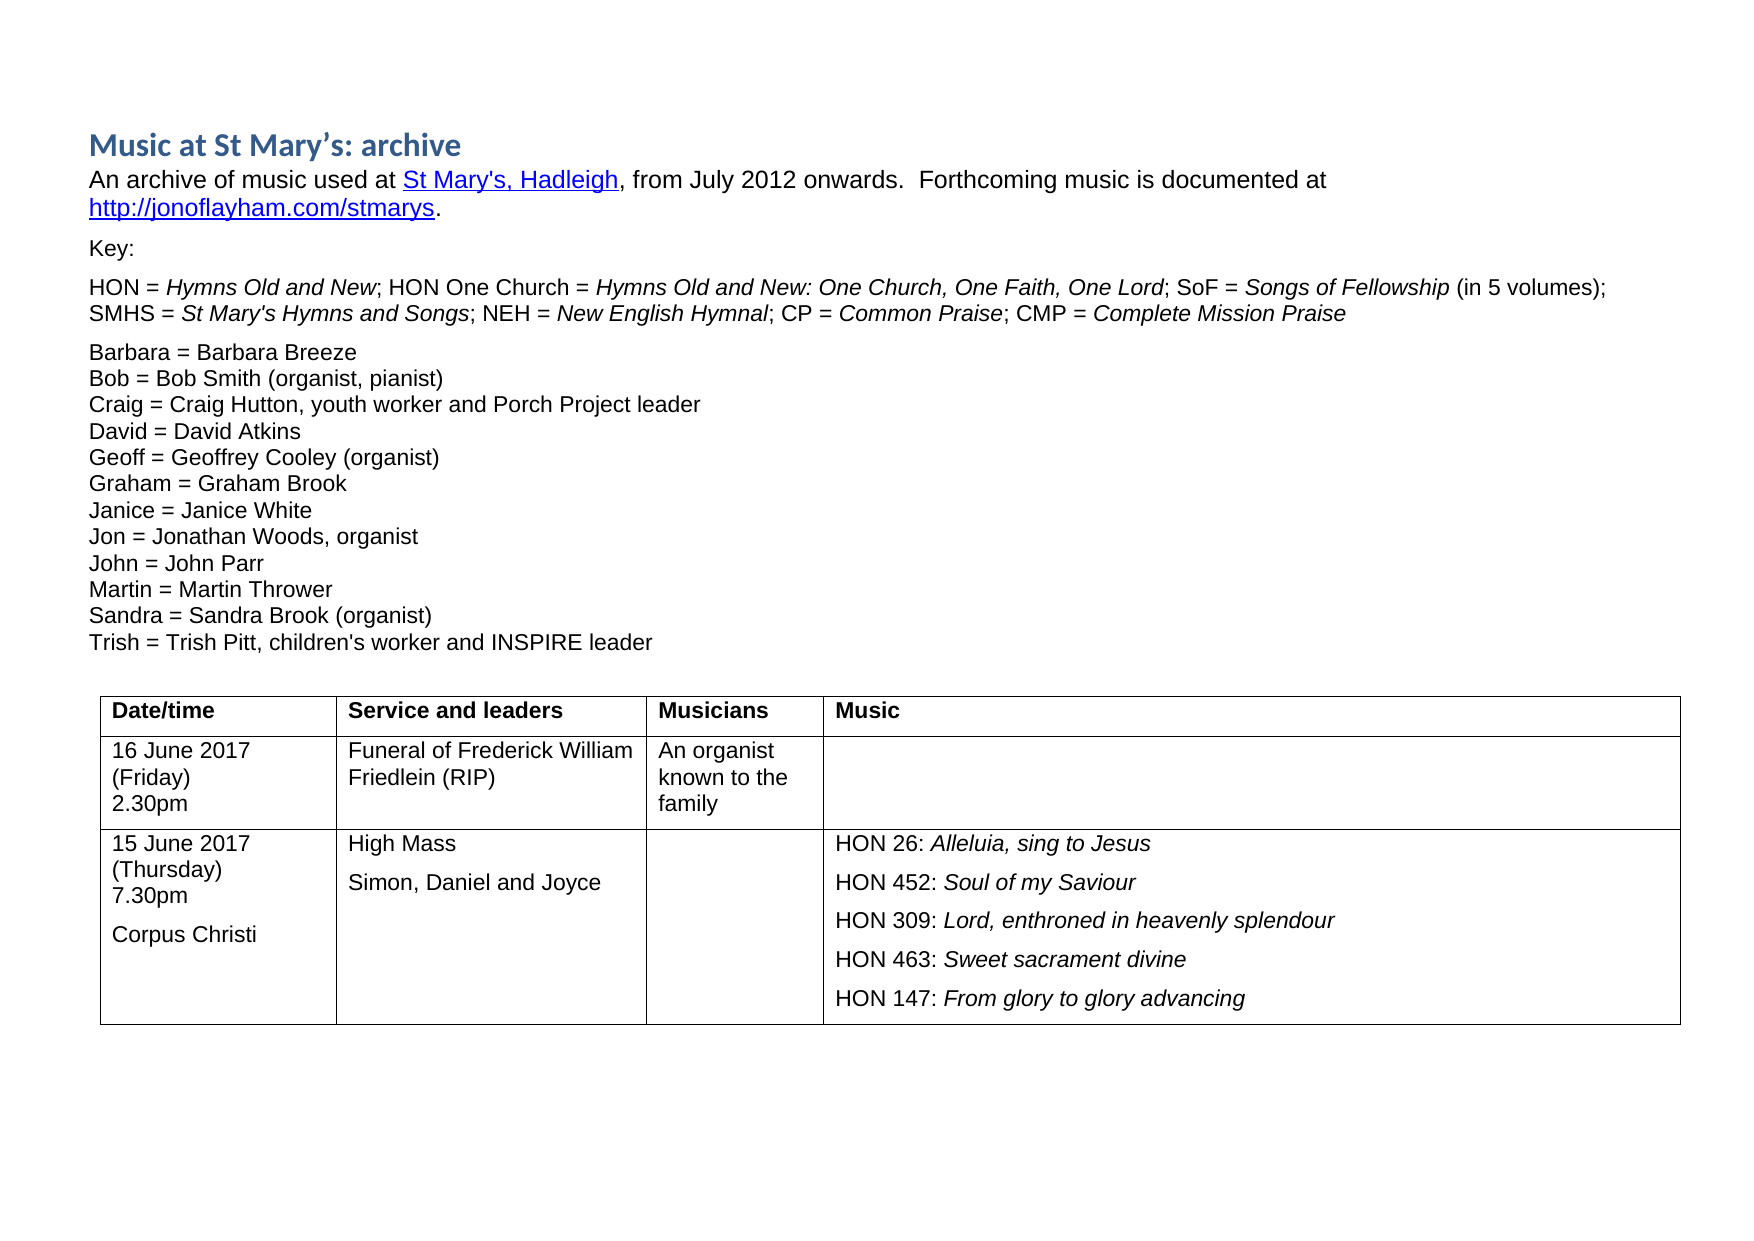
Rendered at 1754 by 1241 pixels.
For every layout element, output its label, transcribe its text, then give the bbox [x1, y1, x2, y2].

text Barbara = Barbara Breeze Bob = Bob Smith (organist, pianist) Craig = Craig Hutton, youth worker and Porch Project leader David = David Atkins Geoff = Geoffrey Cooley (organist) Graham = Graham Brook Janice = Janice White Jon = Jonathan Woods, organist John = John Parr Martin = Martin Thrower Sandra = Sandra Brook (organist) Trish = Trish Pitt, children's worker and INSPIRE leader [89, 339, 1668, 684]
table_header Date/time [101, 697, 336, 736]
subtitle Music at St Mary’s: archive [89, 124, 1668, 164]
table_header Music [824, 697, 1680, 736]
table_header Musicians [647, 697, 823, 736]
table_cell 15 June 2017 (Thursday) 7.30pm Corpus Christi [101, 830, 336, 1024]
text HON = Hymns Old and New; HON One Church = Hymns Old and New: One Church, One Faith, One Lord; SoF = Songs of Fellowship (in 5 volumes); SMHS = St Mary's Hymns and Songs; NEH = New English Hymnal; CP = Common Praise; CMP = Complete Mission Praise [89, 273, 1668, 326]
table_cell HON 26: Alleluia, sing to Jesus HON 452: Soul of my Saviour HON 309: Lord, enthroned in heavenly splendour HON 463: Sweet sacrament divine HON 147: From glory to glory advancing [824, 830, 1680, 1024]
table_cell High Mass Simon, Daniel and Joyce [337, 830, 646, 1024]
table_cell Funeral of Frederick William Friedlein (RIP) [337, 737, 646, 829]
table_cell 16 June 2017 (Friday) 2.30pm [101, 737, 336, 829]
table_cell [647, 830, 823, 1024]
text An archive of music used at St Mary's, Hadleigh, from July 2012 onwards. Forthcoming music is documented at http://jonoflayham.com/stmarys. [89, 164, 1668, 222]
text Key: [89, 234, 1668, 261]
table_cell An organist known to the family [647, 737, 823, 829]
table_cell [824, 737, 1680, 829]
table_header Service and leaders [337, 697, 646, 736]
